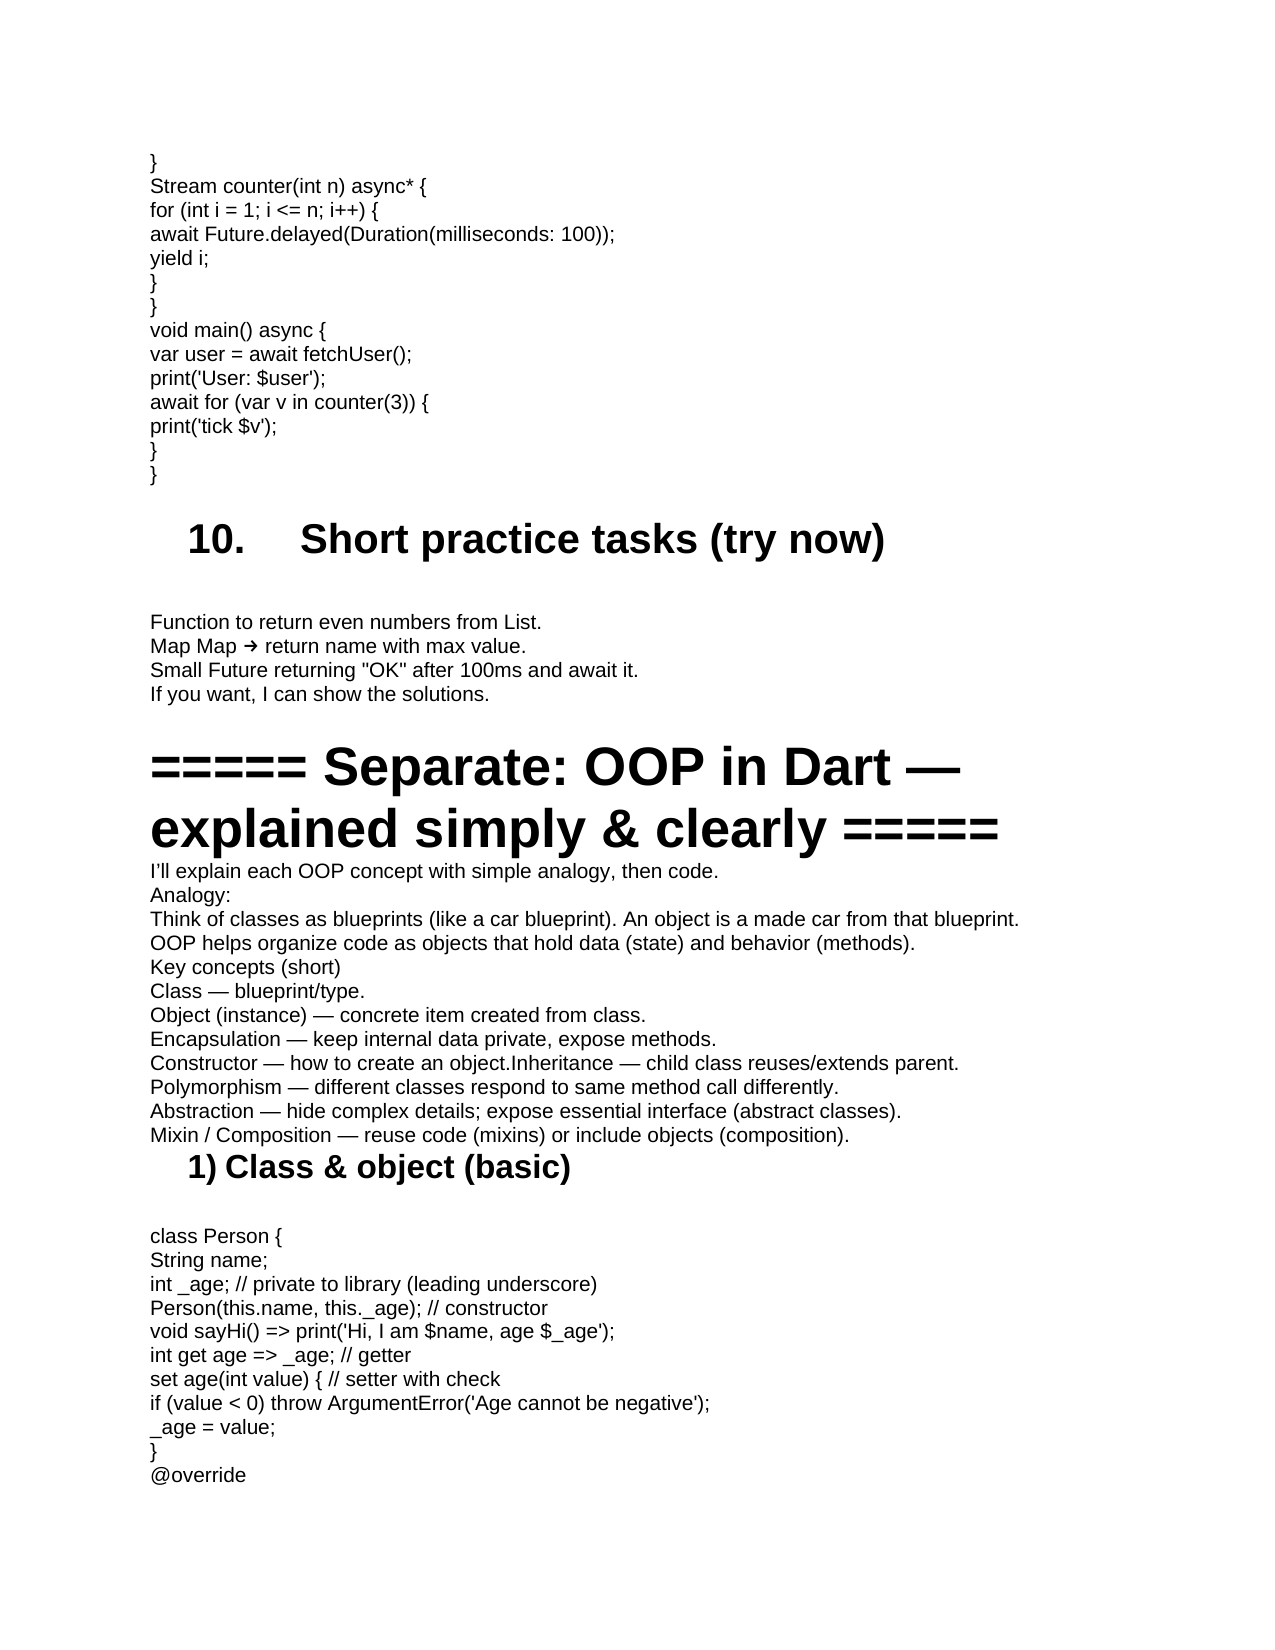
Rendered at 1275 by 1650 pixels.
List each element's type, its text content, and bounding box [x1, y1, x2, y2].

text Stream counter(int n) async* { [150, 174, 1125, 198]
text var user = await fetchUser(); [150, 342, 1125, 366]
text I’ll explain each OOP concept with simple analogy, then code. [150, 859, 1125, 883]
text int get age => _age; // getter [150, 1343, 1125, 1367]
text } [150, 150, 1125, 174]
text set age(int value) { // setter with check [150, 1367, 1125, 1391]
text } [150, 461, 1125, 485]
text OOP helps organize code as objects that hold data (state) and behavior (methods). [150, 931, 1125, 955]
text Person(this.name, this._age); // constructor [150, 1295, 1125, 1319]
text Object (instance) — concrete item created from class. [150, 1003, 1125, 1027]
text } [150, 437, 1125, 461]
text Key concepts (short) [150, 955, 1125, 979]
text Polymorphism — different classes respond to same method call differently. [150, 1075, 1125, 1099]
text void sayHi() => print('Hi, I am $name, age $_age'); [150, 1319, 1125, 1343]
text Encapsulation — keep internal data private, expose methods. [150, 1027, 1125, 1051]
text void main() async { [150, 318, 1125, 342]
text Small Future returning "OK" after 100ms and await it. [150, 658, 1125, 682]
text print('tick $v'); [150, 413, 1125, 437]
text yield i; [150, 246, 1125, 270]
text Analogy: [150, 883, 1125, 907]
text for (int i = 1; i <= n; i++) { [150, 198, 1125, 222]
text } [150, 270, 1125, 294]
text await for (var v in counter(3)) { [150, 389, 1125, 413]
text _age = value; [150, 1415, 1125, 1439]
text Mixin / Composition — reuse code (mixins) or include objects (composition). [150, 1123, 1125, 1147]
text String name; [150, 1247, 1125, 1271]
text int _age; // private to library (leading underscore) [150, 1271, 1125, 1295]
text ===== Separate: OOP in Dart — explained simply & clearly ===== [150, 735, 1125, 859]
text If you want, I can show the solutions. [150, 682, 1125, 706]
list Short practice tasks (try now) [187, 514, 1125, 562]
text class Person { [150, 1223, 1125, 1247]
text Class — blueprint/type. [150, 979, 1125, 1003]
text Think of classes as blueprints (like a car blueprint). An object is a made car from that blueprint. [150, 907, 1125, 931]
text @override [150, 1463, 1125, 1487]
text Abstraction — hide complex details; expose essential interface (abstract classes). [150, 1099, 1125, 1123]
text if (value < 0) throw ArgumentError('Age cannot be negative'); [150, 1391, 1125, 1415]
text await Future.delayed(Duration(milliseconds: 100)); [150, 222, 1125, 246]
text print('User: $user'); [150, 366, 1125, 389]
text Function to return even numbers from List. [150, 610, 1125, 634]
text } [150, 294, 1125, 318]
text } [150, 1439, 1125, 1463]
text Constructor — how to create an object.Inheritance — child class reuses/extends parent. [150, 1051, 1125, 1075]
text Map Map → return name with max value. [150, 634, 1125, 658]
list Class & object (basic) [187, 1147, 1125, 1185]
